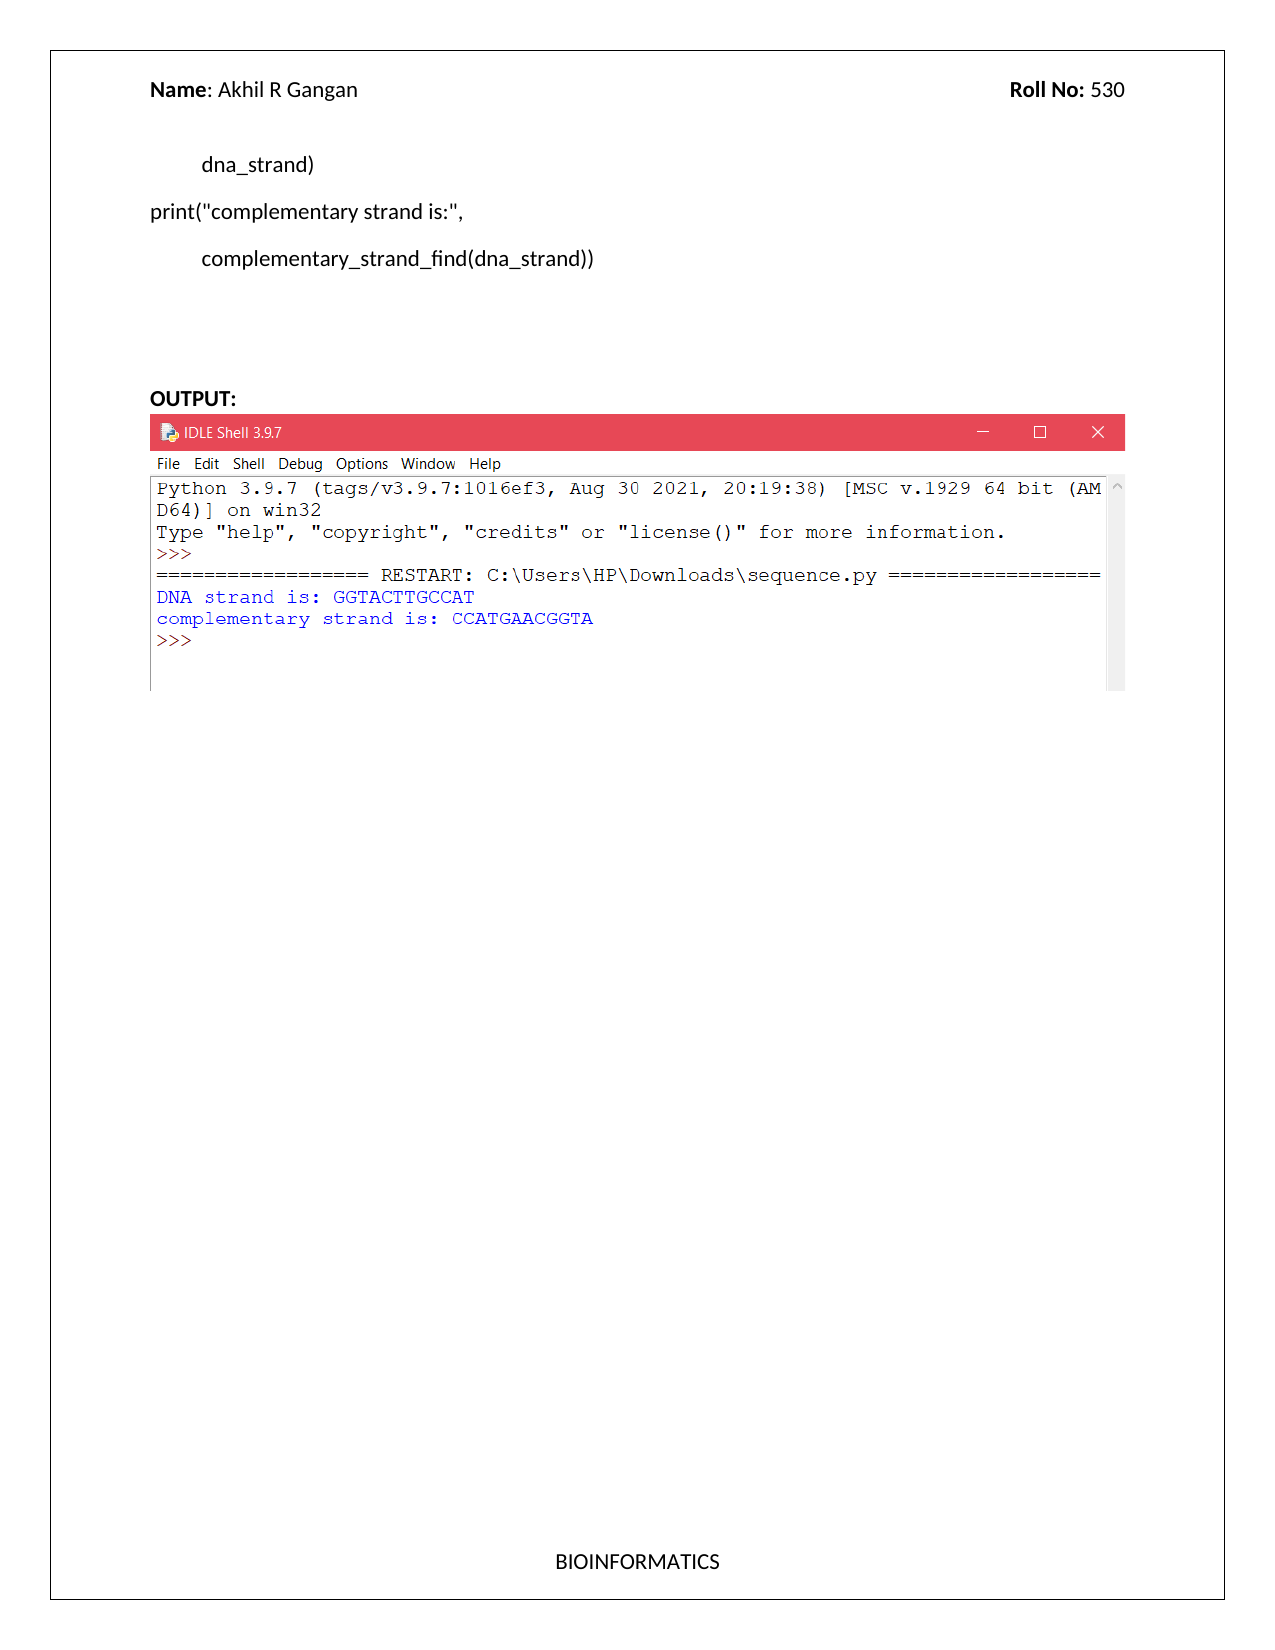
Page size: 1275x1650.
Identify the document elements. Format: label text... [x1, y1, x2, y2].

text print("complementary strand is:", [150, 197, 1125, 225]
text dna_strand) [150, 150, 1125, 178]
text complementary_strand_find(dna_strand)) [150, 244, 1125, 272]
picture [150, 414, 1125, 691]
text OUTPUT: [150, 384, 1125, 414]
